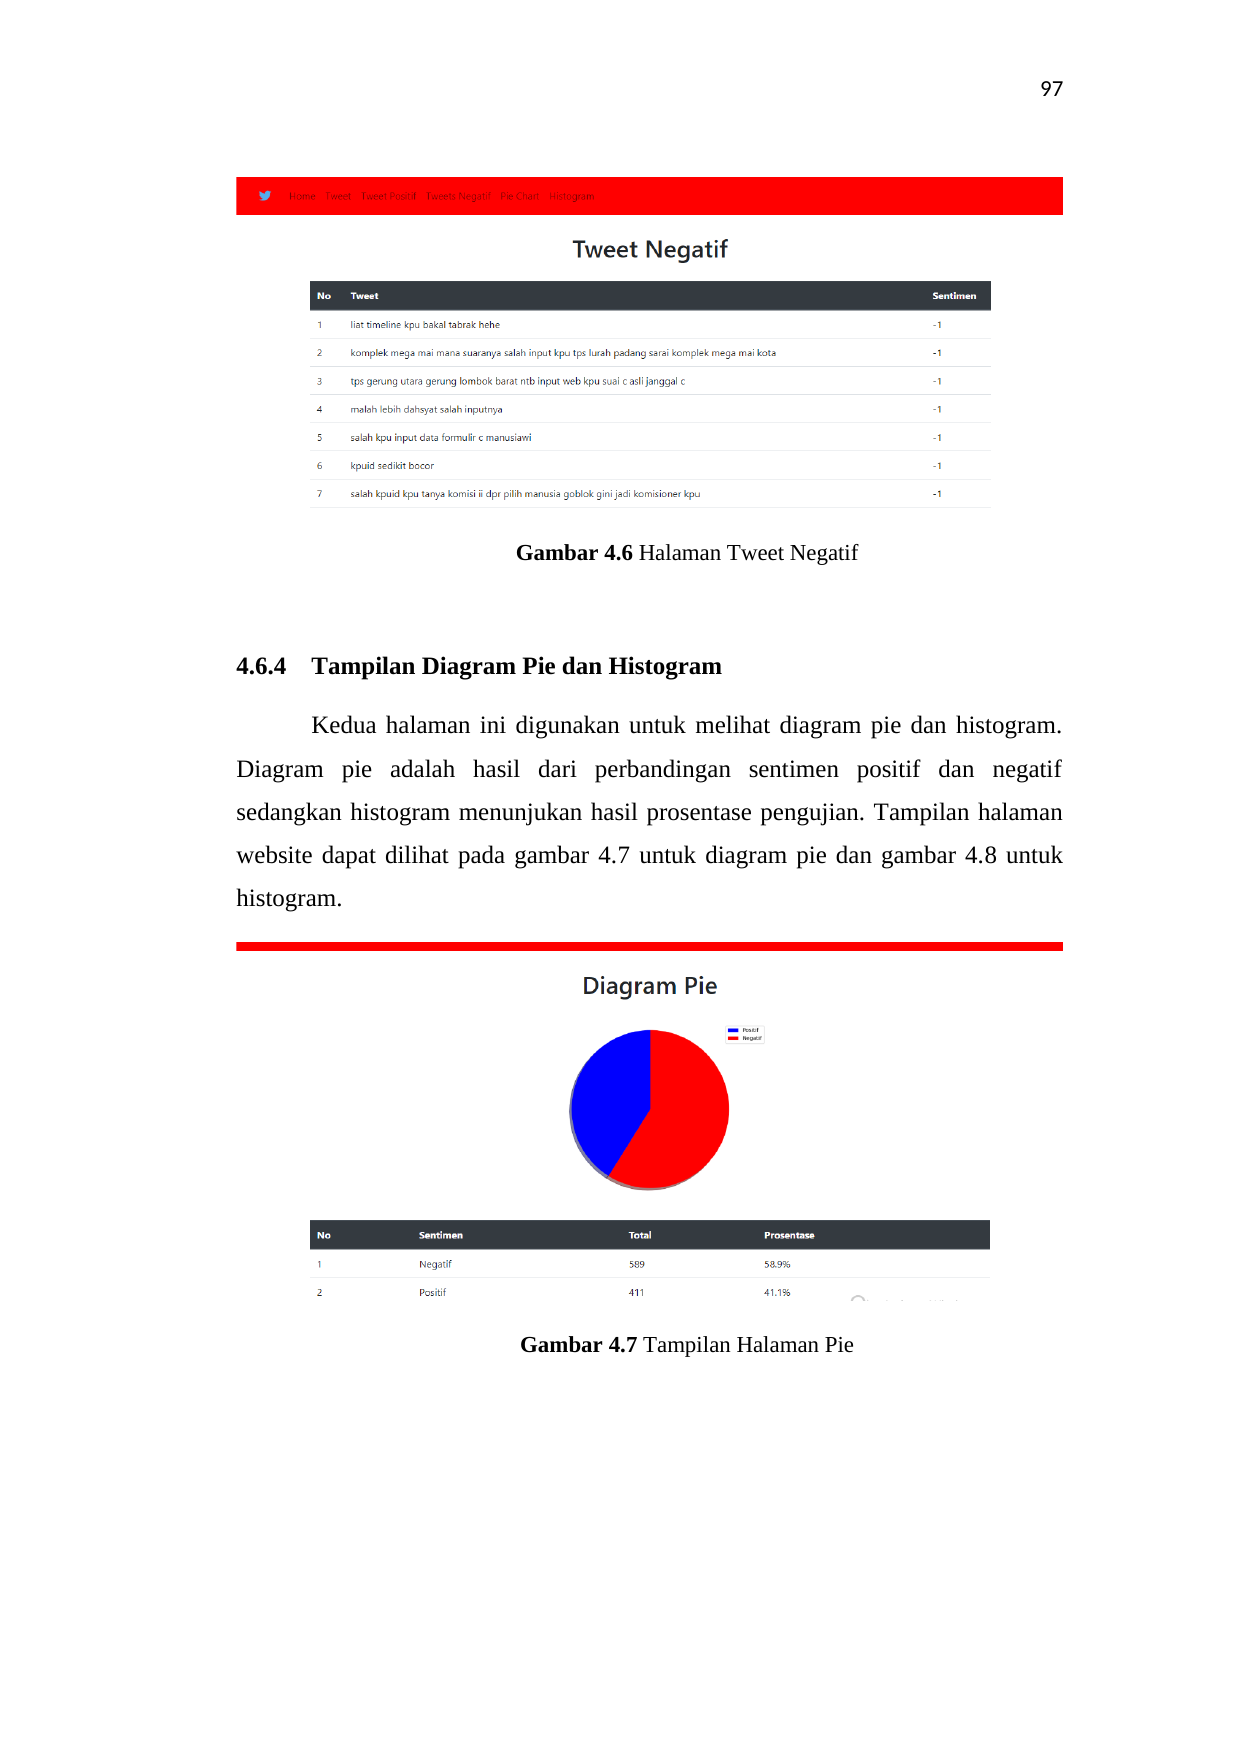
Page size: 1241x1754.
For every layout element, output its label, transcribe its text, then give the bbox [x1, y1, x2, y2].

text Gambar 4.7 Tampilan Halaman Pie [236, 1331, 1063, 1357]
picture [236, 177, 1063, 508]
text Gambar 4.6 Halaman Tweet Negatif [236, 538, 1063, 565]
text Kedua halaman ini digunakan untuk melihat diagram pie dan histogram. Diagram pie adalah hasil dari perbandingan sentimen positif dan negatif sedangkan histogram menunjukan hasil prosentase pengujian. Tampilan halaman website dapat dilihat pada gambar 4.7 untuk diagram pie dan gambar 4.8 untuk histogram. [236, 711, 1063, 912]
list Tampilan Diagram Pie dan Histogram [236, 651, 1063, 679]
picture [236, 942, 1063, 1301]
